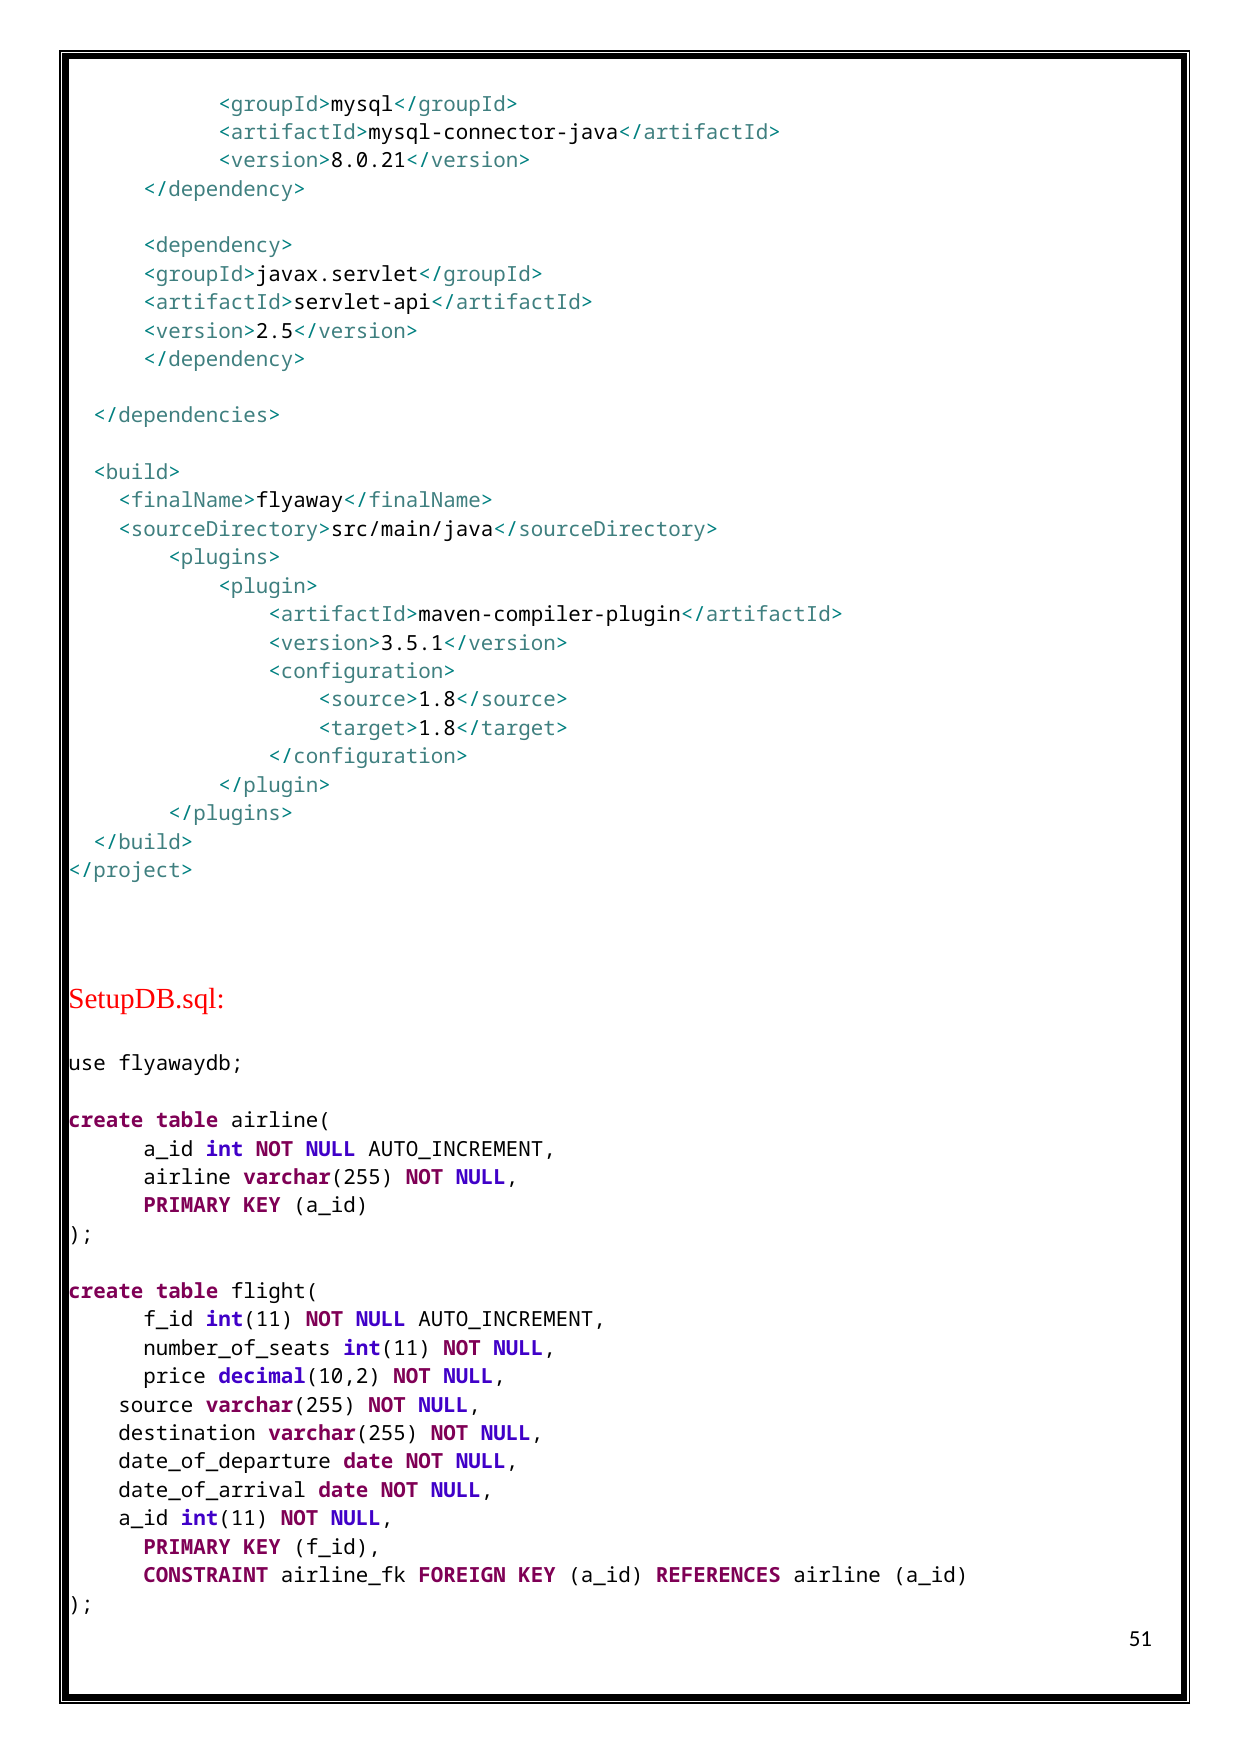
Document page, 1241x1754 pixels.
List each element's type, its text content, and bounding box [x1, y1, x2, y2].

text SetupDB.sql: [69, 981, 1152, 1015]
text a_id int(11) NOT NULL, [69, 1503, 1152, 1532]
text PRIMARY KEY (f_id), [69, 1532, 1152, 1560]
text date_of_arrival date NOT NULL, [69, 1475, 1152, 1503]
text </build> [69, 827, 1152, 855]
text <artifactId>maven-compiler-plugin</artifactId> [69, 599, 1152, 628]
text create table flight( [69, 1276, 1152, 1304]
text destination varchar(255) NOT NULL, [69, 1418, 1152, 1447]
text ); [69, 1589, 1152, 1617]
text <configuration> [69, 656, 1152, 684]
text ); [69, 1219, 1152, 1247]
text <version>3.5.1</version> [69, 628, 1152, 656]
text </dependencies> [69, 401, 1152, 429]
text <groupId>javax.servlet</groupId> [69, 259, 1152, 287]
text <dependency> [69, 230, 1152, 259]
text <sourceDirectory>src/main/java</sourceDirectory> [69, 514, 1152, 542]
text </dependency> [69, 344, 1152, 373]
text date_of_departure date NOT NULL, [69, 1447, 1152, 1475]
text source varchar(255) NOT NULL, [69, 1390, 1152, 1418]
text <version>8.0.21</version> [69, 146, 1152, 174]
text use flyawaydb; [69, 1048, 1152, 1077]
text airline varchar(255) NOT NULL, [69, 1162, 1152, 1191]
text <artifactId>mysql-connector-java</artifactId> [69, 117, 1152, 146]
text a_id int NOT NULL AUTO_INCREMENT, [69, 1134, 1152, 1162]
text <plugins> [69, 542, 1152, 571]
text <groupId>mysql</groupId> [69, 89, 1152, 117]
text price decimal(10,2) NOT NULL, [69, 1361, 1152, 1390]
text </configuration> [69, 741, 1152, 770]
text </plugins> [69, 798, 1152, 827]
text f_id int(11) NOT NULL AUTO_INCREMENT, [69, 1304, 1152, 1333]
text <artifactId>servlet-api</artifactId> [69, 287, 1152, 316]
text <finalName>flyaway</finalName> [69, 486, 1152, 514]
text PRIMARY KEY (a_id) [69, 1191, 1152, 1219]
text </plugin> [69, 770, 1152, 798]
text </dependency> [69, 174, 1152, 202]
text </project> [69, 855, 1152, 884]
text <plugin> [69, 571, 1152, 599]
text <source>1.8</source> [69, 684, 1152, 713]
text <build> [69, 457, 1152, 486]
text <version>2.5</version> [69, 316, 1152, 344]
text create table airline( [69, 1105, 1152, 1134]
text CONSTRAINT airline_fk FOREIGN KEY (a_id) REFERENCES airline (a_id) [69, 1560, 1152, 1589]
text number_of_seats int(11) NOT NULL, [69, 1333, 1152, 1361]
text <target>1.8</target> [69, 713, 1152, 741]
